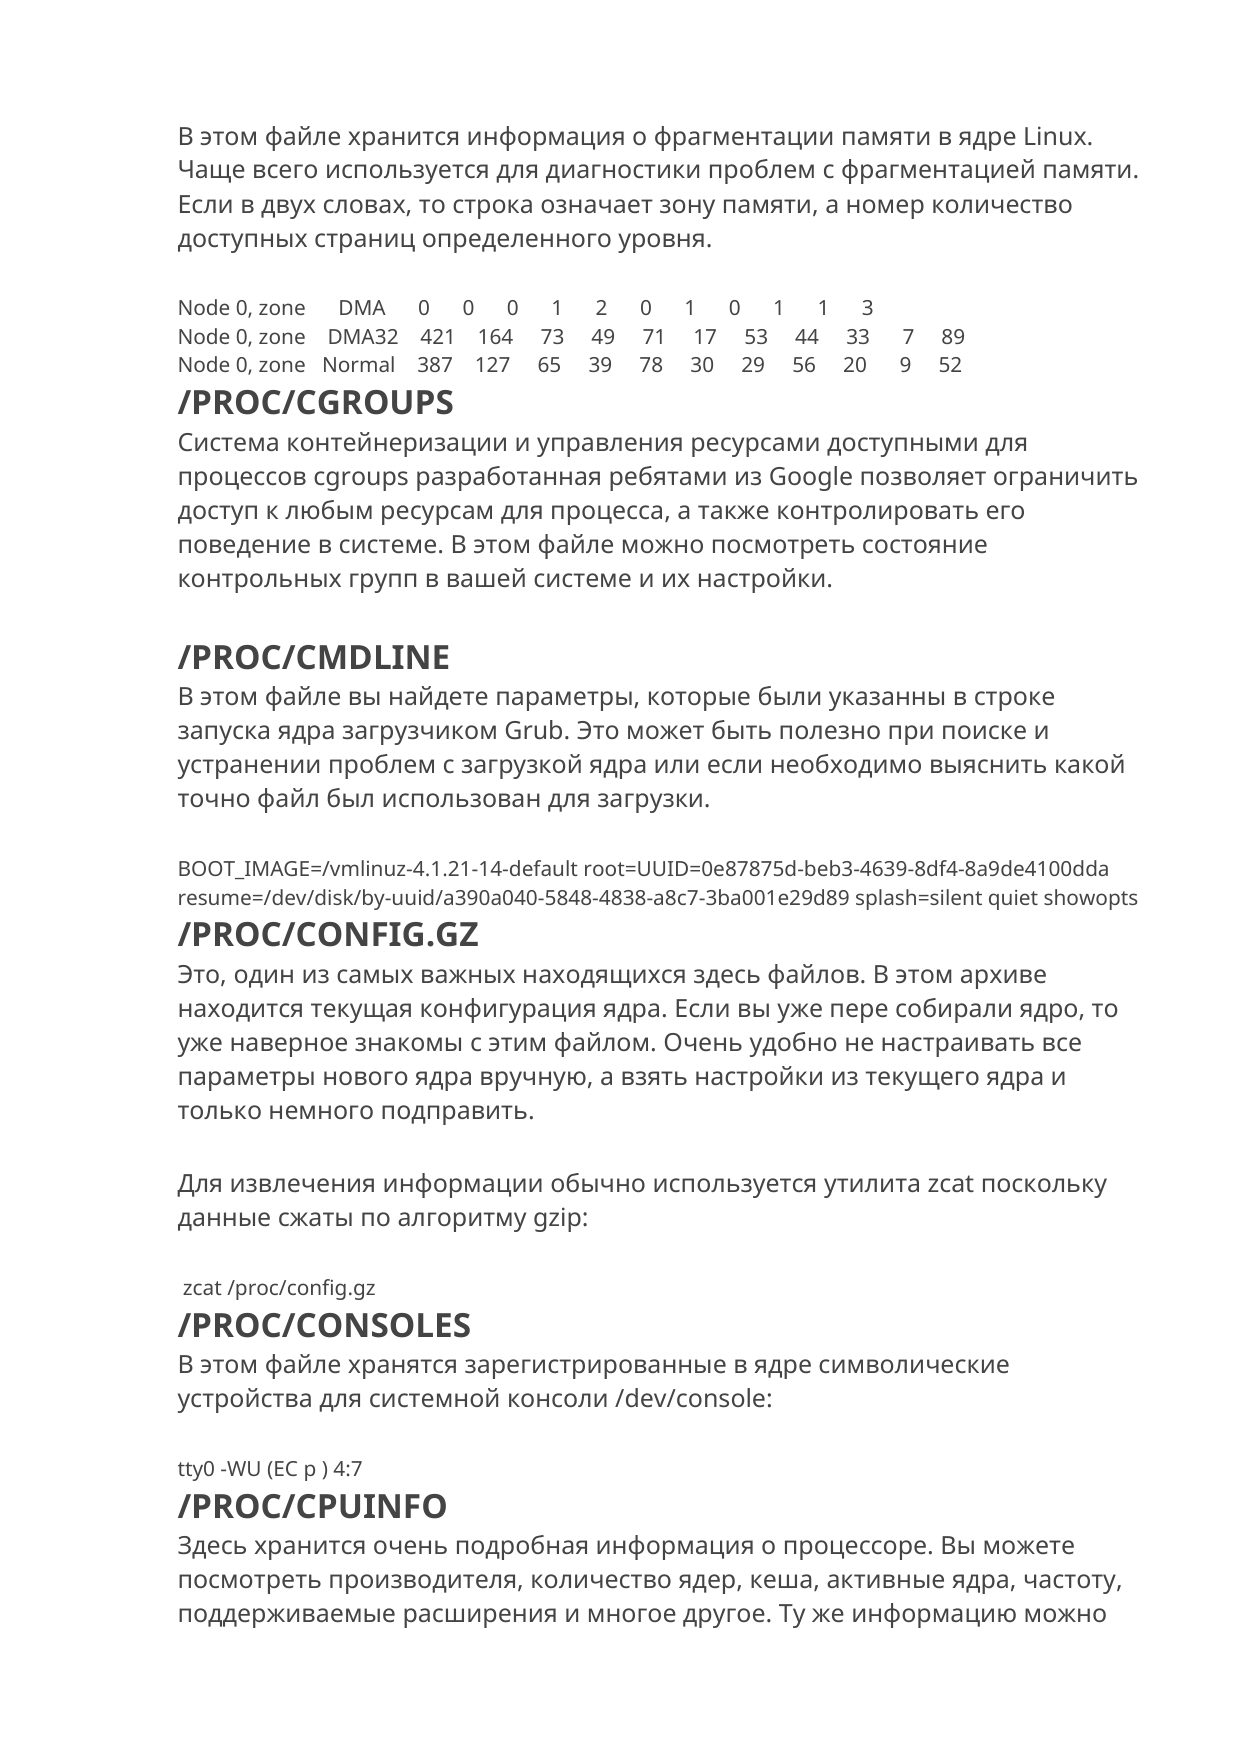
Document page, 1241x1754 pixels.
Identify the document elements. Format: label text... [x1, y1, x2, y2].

list /PROC/CGROUPS [177, 379, 1152, 424]
text zcat /proc/config.gz [177, 1273, 1152, 1302]
text Node 0, zone DMA 0 0 0 1 2 0 1 0 1 1 3 Node 0, zone DMA32 421 164 73 49 71 17 53 44 33 7 89 Node 0, zone Normal 387 127 65 39 78 30 29 56 20 9 52 [177, 293, 1152, 379]
text Это, один из самых важных находящихся здесь файлов. В этом архиве находится текущая конфигурация ядра. Если вы уже пере собирали ядро, то уже наверное знакомы с этим файлом. Очень удобно не настраивать все параметры нового ядра вручную, а взять настройки из текущего ядра и только немного подправить. [177, 957, 1152, 1127]
text В этом файле вы найдете параметры, которые были указанны в строке запуска ядра загрузчиком Grub. Это может быть полезно при поиске и устранении проблем с загрузкой ядра или если необходимо выяснить какой точно файл был использован для загрузки. [177, 679, 1152, 815]
list /PROC/CONSOLES [177, 1302, 1152, 1347]
text Для извлечения информации обычно используется утилита zcat поскольку данные сжаты по алгоритму gzip: [177, 1166, 1152, 1234]
text В этом файле хранятся зарегистрированные в ядре символические устройства для системной консоли /dev/console: [177, 1347, 1152, 1415]
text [177, 1528, 1152, 1630]
list /PROC/CMDLINE [177, 633, 1152, 679]
list /PROC/CONFIG.GZ [177, 911, 1152, 957]
text BOOT_IMAGE=/vmlinuz-4.1.21-14-default root=UUID=0e87875d-beb3-4639-8df4-8a9de4100dda resume=/dev/disk/by-uuid/a390a040-5848-4838-a8c7-3ba001e29d89 splash=silent quiet showopts [177, 854, 1152, 911]
text Система контейнеризации и управления ресурсами доступными для процессов cgroups разработанная ребятами из Google позволяет ограничить доступ к любым ресурсам для процесса, а также контролировать его поведение в системе. В этом файле можно посмотреть состояние контрольных групп в вашей системе и их настройки. [177, 424, 1152, 594]
text tty0 -WU (EC p ) 4:7 [177, 1454, 1152, 1483]
list /PROC/CPUINFO [177, 1483, 1152, 1528]
text В этом файле хранится информация о фрагментации памяти в ядре Linux. Чаще всего используется для диагностики проблем с фрагментацией памяти. Если в двух словах, то строка означает зону памяти, а номер количество доступных страниц определенного уровня. [177, 118, 1152, 254]
